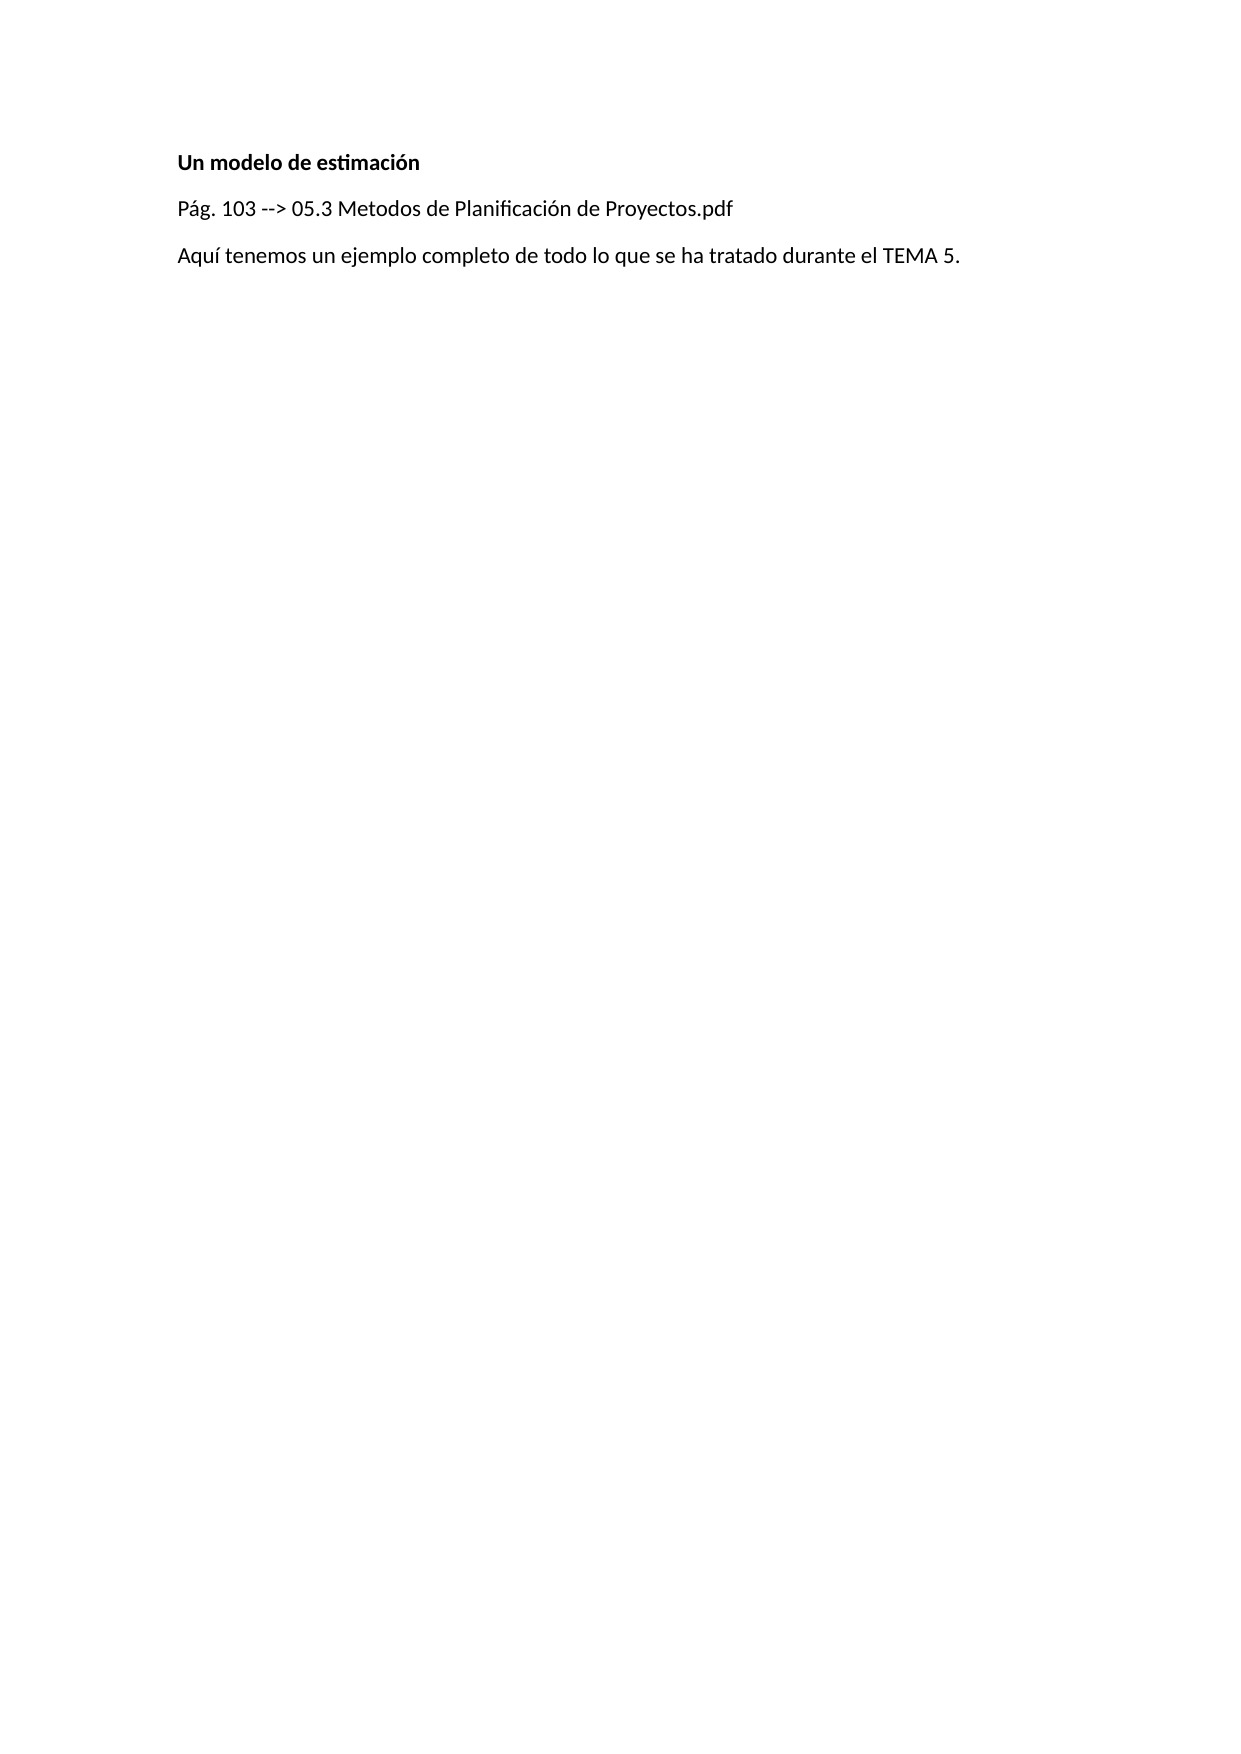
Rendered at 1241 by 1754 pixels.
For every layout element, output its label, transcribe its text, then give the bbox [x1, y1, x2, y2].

text Un modelo de estimación [177, 148, 1063, 176]
text Pág. 103 --> 05.3 Metodos de Planificación de Proyectos.pdf [177, 194, 1063, 222]
text Aquí tenemos un ejemplo completo de todo lo que se ha tratado durante el TEMA 5. [177, 241, 1063, 269]
